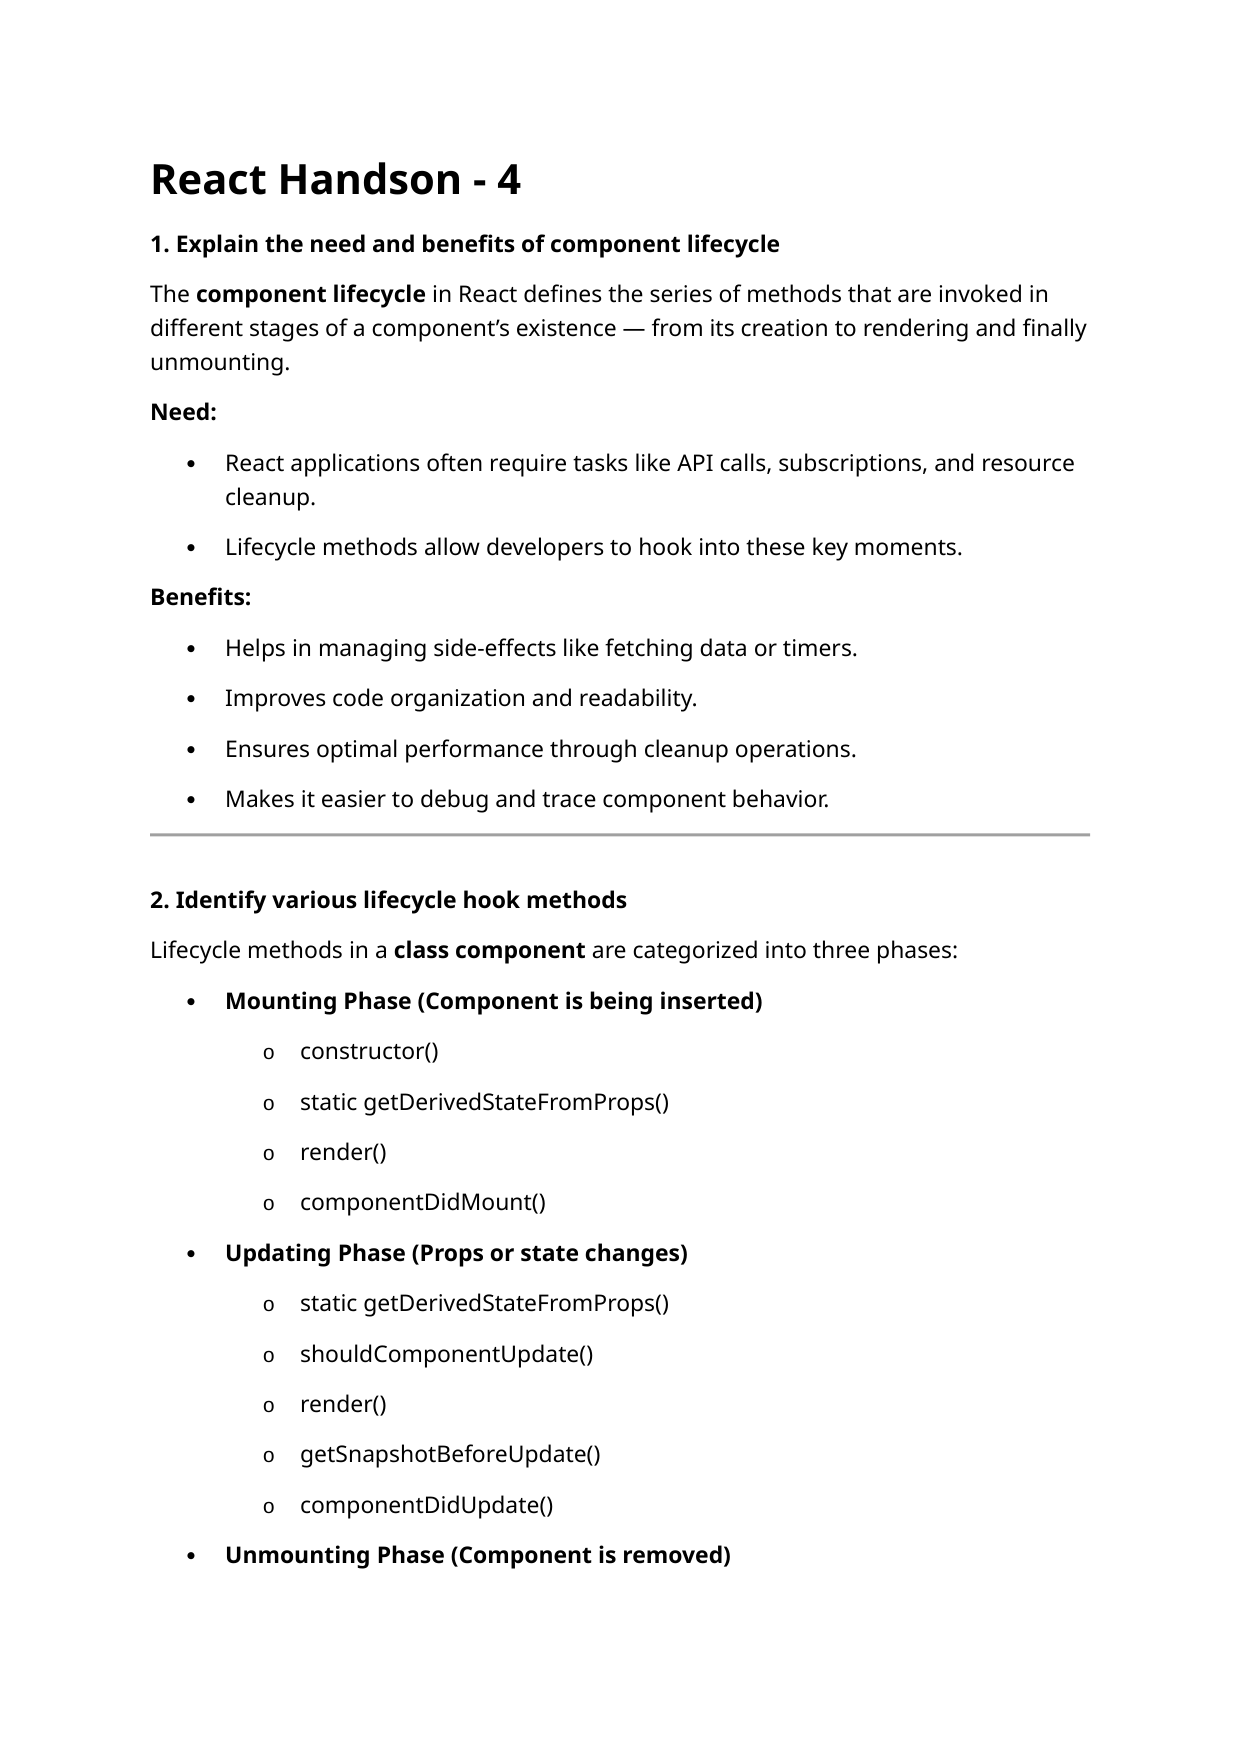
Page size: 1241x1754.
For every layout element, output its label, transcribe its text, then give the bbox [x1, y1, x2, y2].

text 2. Identify various lifecycle hook methods [150, 884, 1090, 915]
list shouldComponentUpdate() [262, 1337, 1090, 1369]
list render() [262, 1136, 1090, 1167]
list Improves code organization and readability. [187, 682, 1090, 713]
list static getDerivedStateFromProps() [262, 1085, 1090, 1117]
list Helps in managing side-effects like fetching data or timers. [187, 632, 1090, 663]
list Lifecycle methods allow developers to hook into these key moments. [187, 531, 1090, 562]
list componentDidUpdate() [262, 1489, 1090, 1520]
list Makes it easier to debug and trace component behavior. [187, 783, 1090, 814]
list static getDerivedStateFromProps() [262, 1287, 1090, 1318]
text Benefits: [150, 581, 1090, 612]
list componentDidMount() [262, 1186, 1090, 1217]
text 1. Explain the need and benefits of component lifecycle [150, 228, 1090, 259]
list render() [262, 1388, 1090, 1419]
text React Handson - 4 [150, 150, 1090, 207]
text The component lifecycle in React defines the series of methods that are invoked in different stages of a component’s existence — from its creation to rendering and finally unmounting. [150, 278, 1090, 377]
text Need: [150, 396, 1090, 427]
list getSnapshotBeforeUpdate() [262, 1438, 1090, 1469]
list Mounting Phase (Component is being inserted) [187, 984, 1090, 1016]
list Ensures optimal performance through cleanup operations. [187, 732, 1090, 764]
list React applications often require tasks like API calls, subscriptions, and resource cleanup. [187, 447, 1090, 512]
list constructor() [262, 1035, 1090, 1066]
text Lifecycle methods in a class component are categorized into three phases: [150, 934, 1090, 965]
list Unmounting Phase (Component is removed) [187, 1539, 1090, 1570]
list Updating Phase (Props or state changes) [187, 1237, 1090, 1268]
